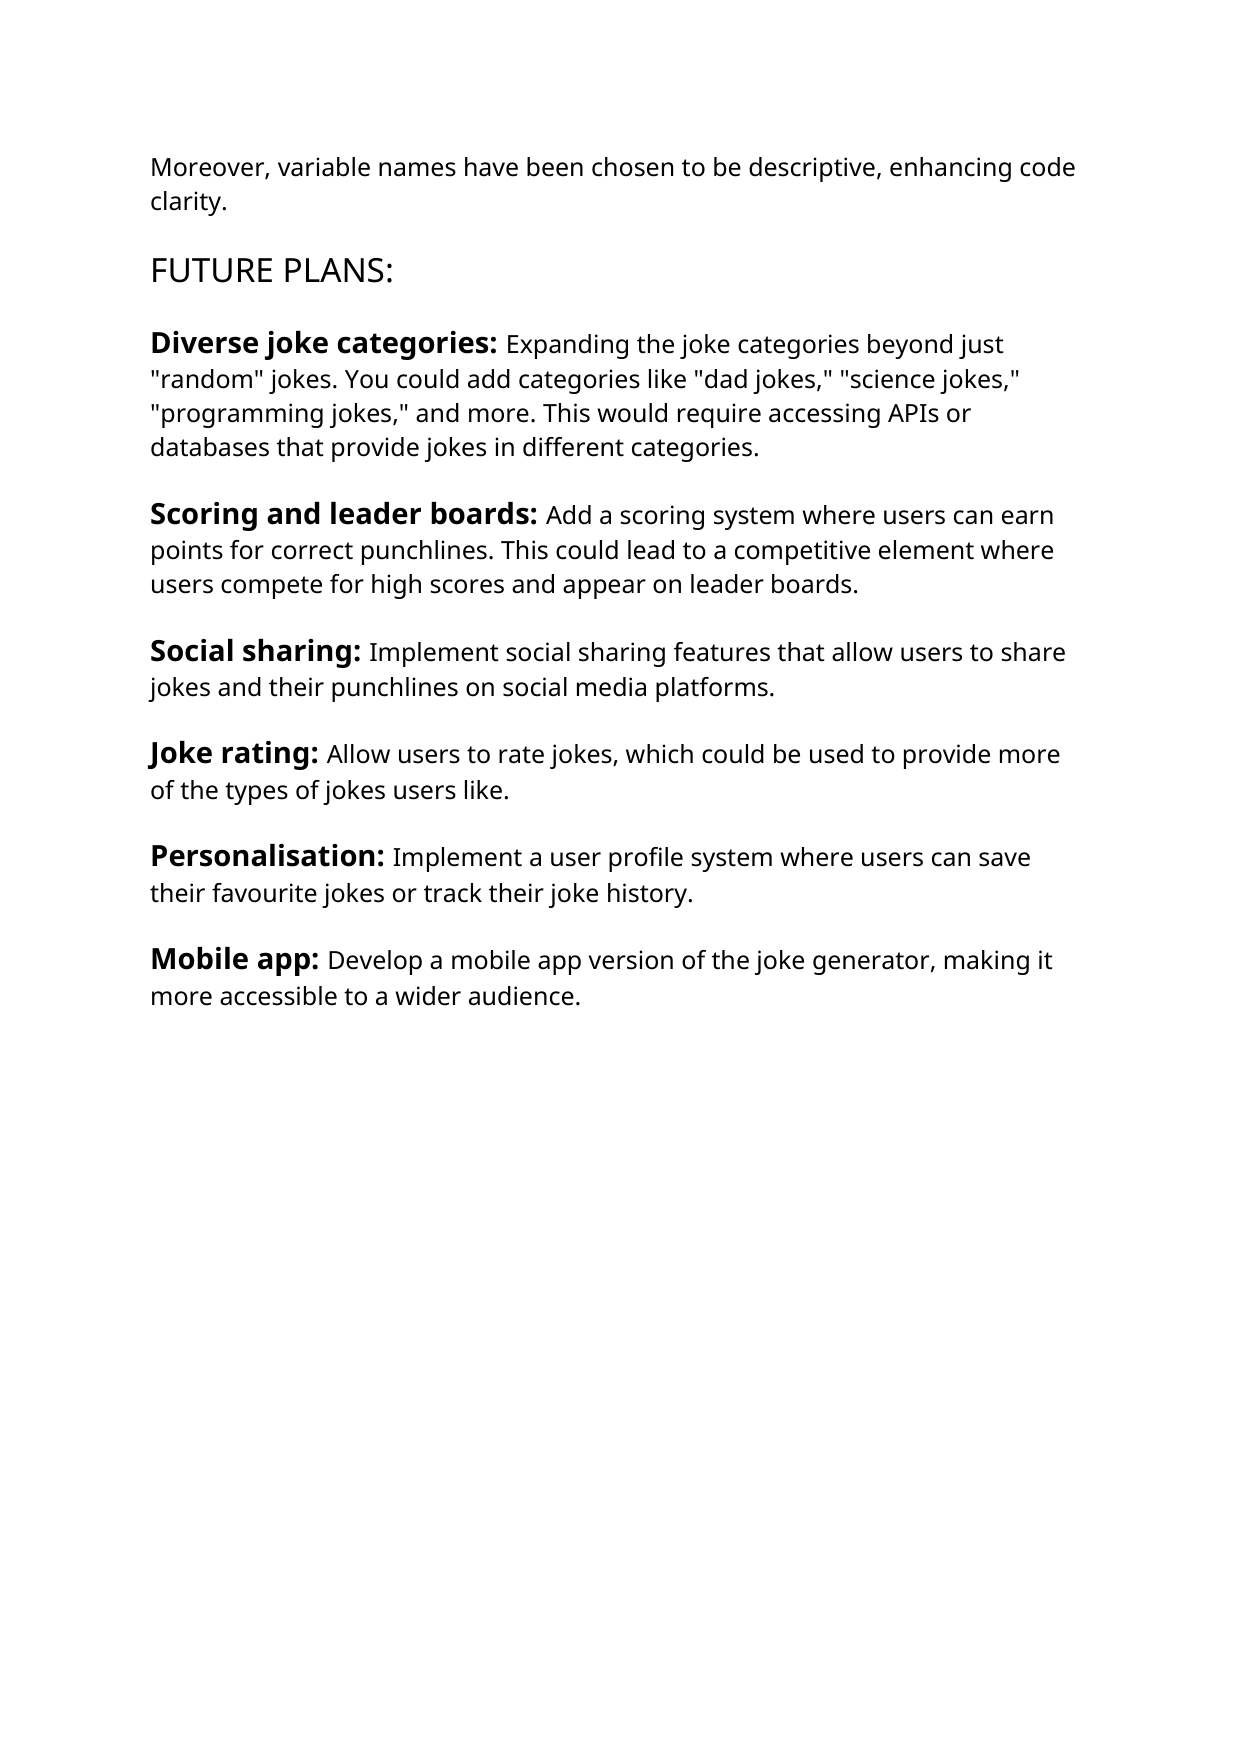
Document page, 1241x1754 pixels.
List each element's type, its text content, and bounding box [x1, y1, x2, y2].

text Mobile app: Develop a mobile app version of the joke generator, making it more accessible to a wider audience. [150, 939, 1090, 1012]
text Personalisation: Implement a user profile system where users can save their favourite jokes or track their joke history. [150, 836, 1090, 909]
text Joke rating: Allow users to rate jokes, which could be used to provide more of the types of jokes users like. [150, 733, 1090, 807]
text Social sharing: Implement social sharing features that allow users to share jokes and their punchlines on social media platforms. [150, 630, 1090, 704]
text Diverse joke categories: Expanding the joke categories beyond just "random" jokes. You could add categories like "dad jokes," "science jokes," "programming jokes," and more. This would require accessing APIs or databases that provide jokes in different categories. [150, 322, 1090, 464]
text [150, 150, 1090, 218]
text FUTURE PLANS: [150, 247, 1090, 293]
text Scoring and leader boards: Add a scoring system where users can earn points for correct punchlines. This could lead to a competitive element where users compete for high scores and appear on leader boards. [150, 493, 1090, 601]
